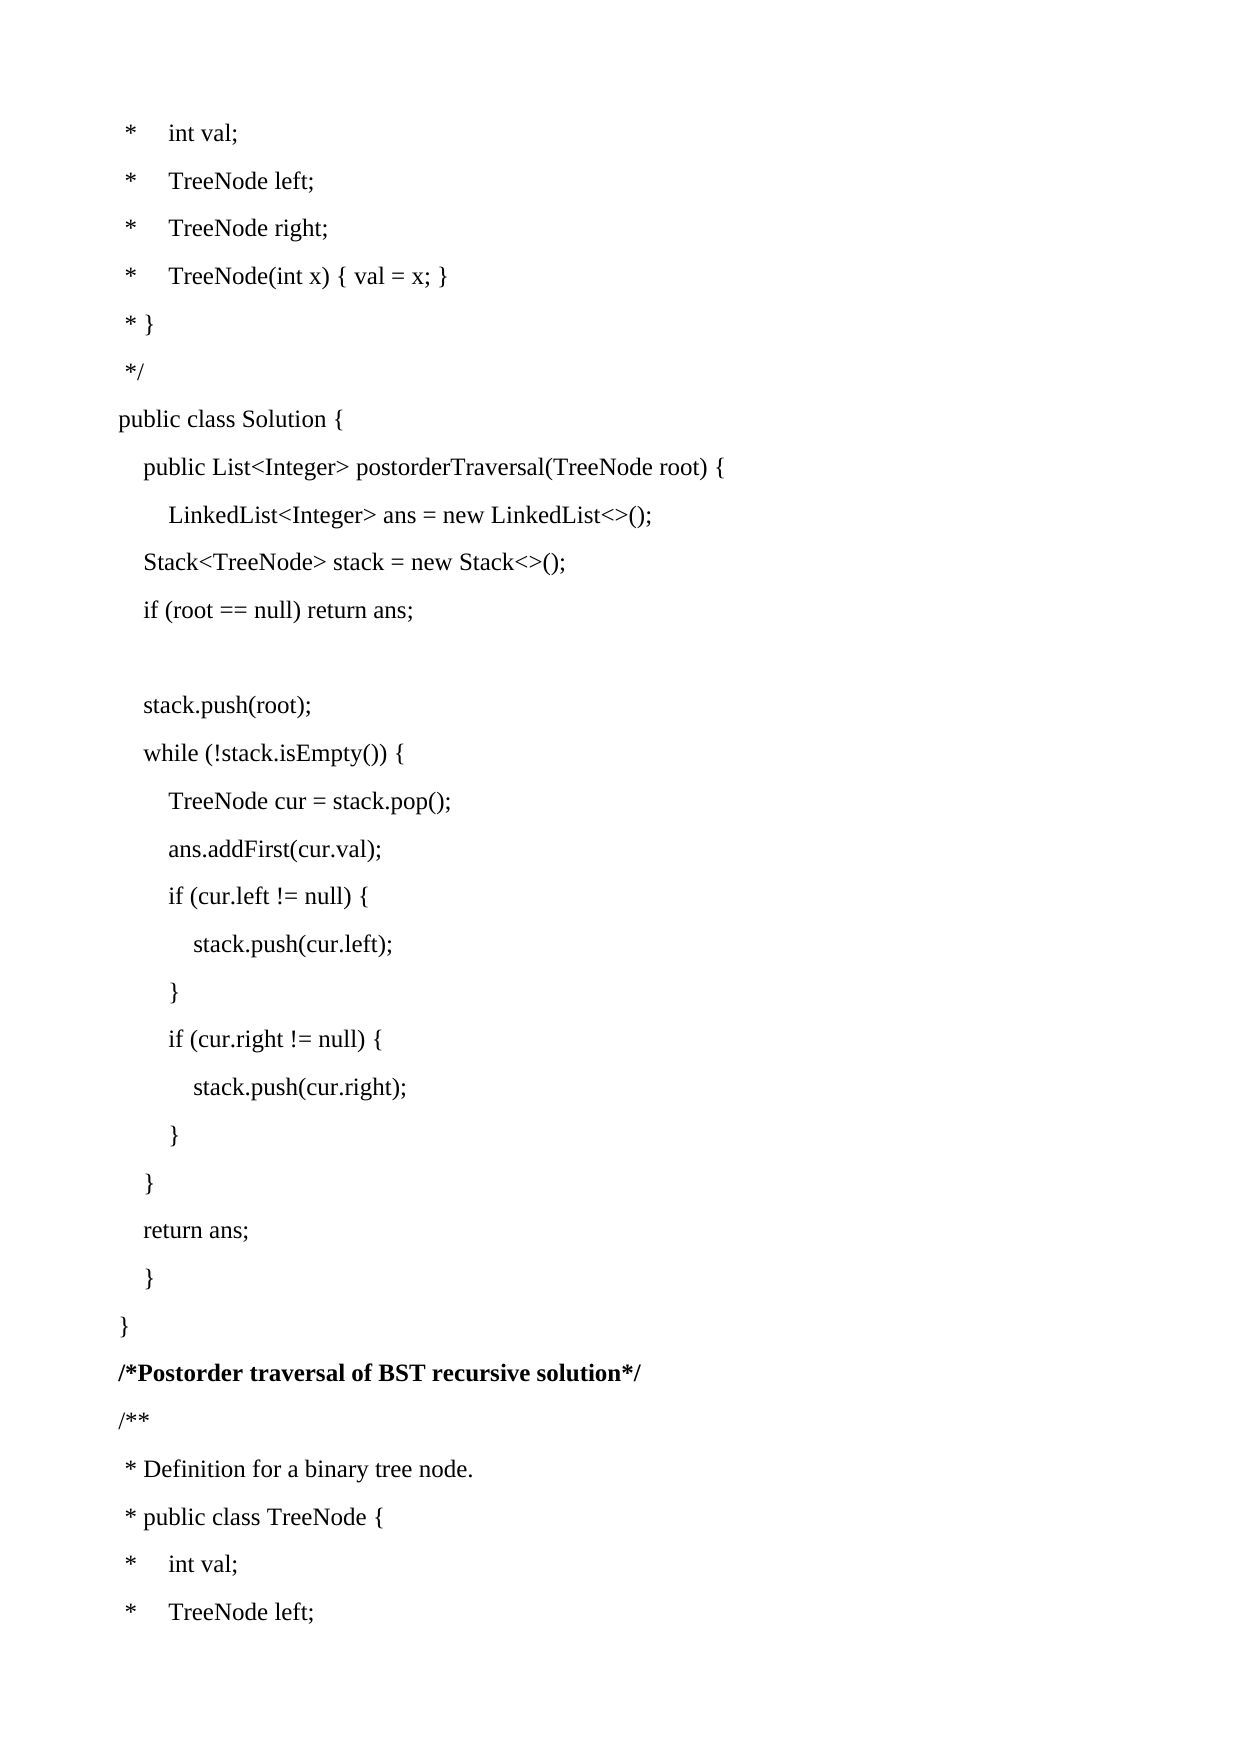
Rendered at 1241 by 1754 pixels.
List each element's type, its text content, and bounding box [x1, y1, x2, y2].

text * Definition for a binary tree node. [118, 1454, 1122, 1483]
text while (!stack.isEmpty()) { [118, 738, 1122, 767]
text * TreeNode left; [118, 1597, 1122, 1626]
text * } [118, 309, 1122, 338]
text } [118, 1120, 1122, 1149]
text stack.push(root); [118, 691, 1122, 719]
text * int val; [118, 118, 1122, 147]
text */ [118, 357, 1122, 385]
text if (root == null) return ans; [118, 595, 1122, 624]
text TreeNode cur = stack.pop(); [118, 786, 1122, 815]
text * int val; [118, 1549, 1122, 1578]
text if (cur.left != null) { [118, 881, 1122, 910]
text } [118, 1263, 1122, 1292]
text public List<Integer> postorderTraversal(TreeNode root) { [118, 452, 1122, 481]
text * public class TreeNode { [118, 1502, 1122, 1530]
text } [118, 1311, 1122, 1339]
text * TreeNode left; [118, 166, 1122, 194]
text public class Solution { [118, 404, 1122, 433]
text /** [118, 1406, 1122, 1435]
text if (cur.right != null) { [118, 1024, 1122, 1053]
text return ans; [118, 1215, 1122, 1244]
text stack.push(cur.right); [118, 1072, 1122, 1101]
text * TreeNode(int x) { val = x; } [118, 261, 1122, 290]
text stack.push(cur.left); [118, 929, 1122, 958]
text ans.addFirst(cur.val); [118, 834, 1122, 862]
text LinkedList<Integer> ans = new LinkedList<>(); [118, 500, 1122, 528]
text } [118, 1168, 1122, 1196]
text /*Postorder traversal of BST recursive solution*/ [118, 1358, 1122, 1387]
text Stack<TreeNode> stack = new Stack<>(); [118, 547, 1122, 576]
text } [118, 977, 1122, 1006]
text * TreeNode right; [118, 213, 1122, 242]
